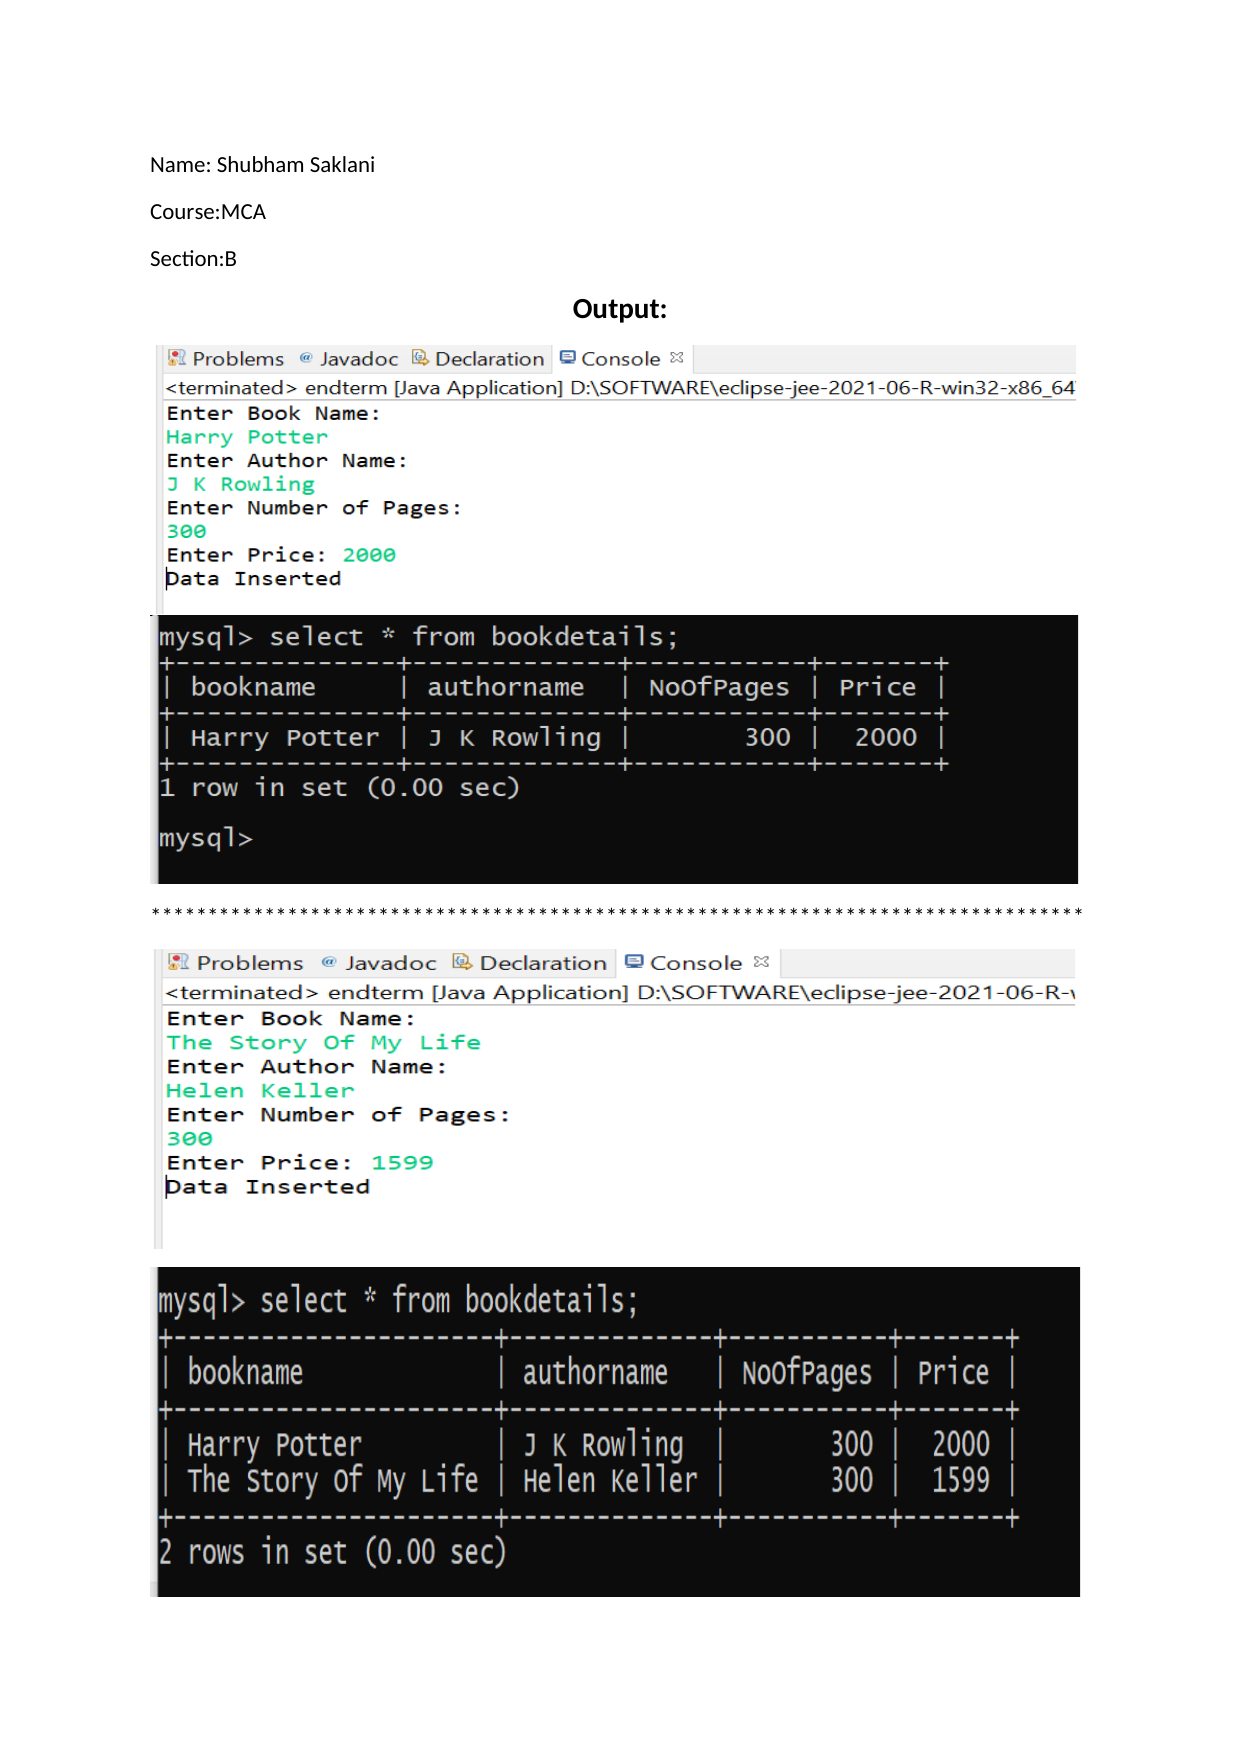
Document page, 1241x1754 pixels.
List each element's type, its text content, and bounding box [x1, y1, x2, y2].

picture [150, 615, 1079, 884]
text Name: Shubham Saklani [150, 150, 1090, 178]
picture [150, 345, 1077, 614]
picture [150, 949, 1075, 1249]
text Output: [150, 291, 1090, 326]
text Section:B [150, 244, 1090, 272]
text Course:MCA [150, 197, 1090, 225]
picture [150, 1267, 1081, 1597]
text ********************************************************************************** [150, 902, 1090, 930]
